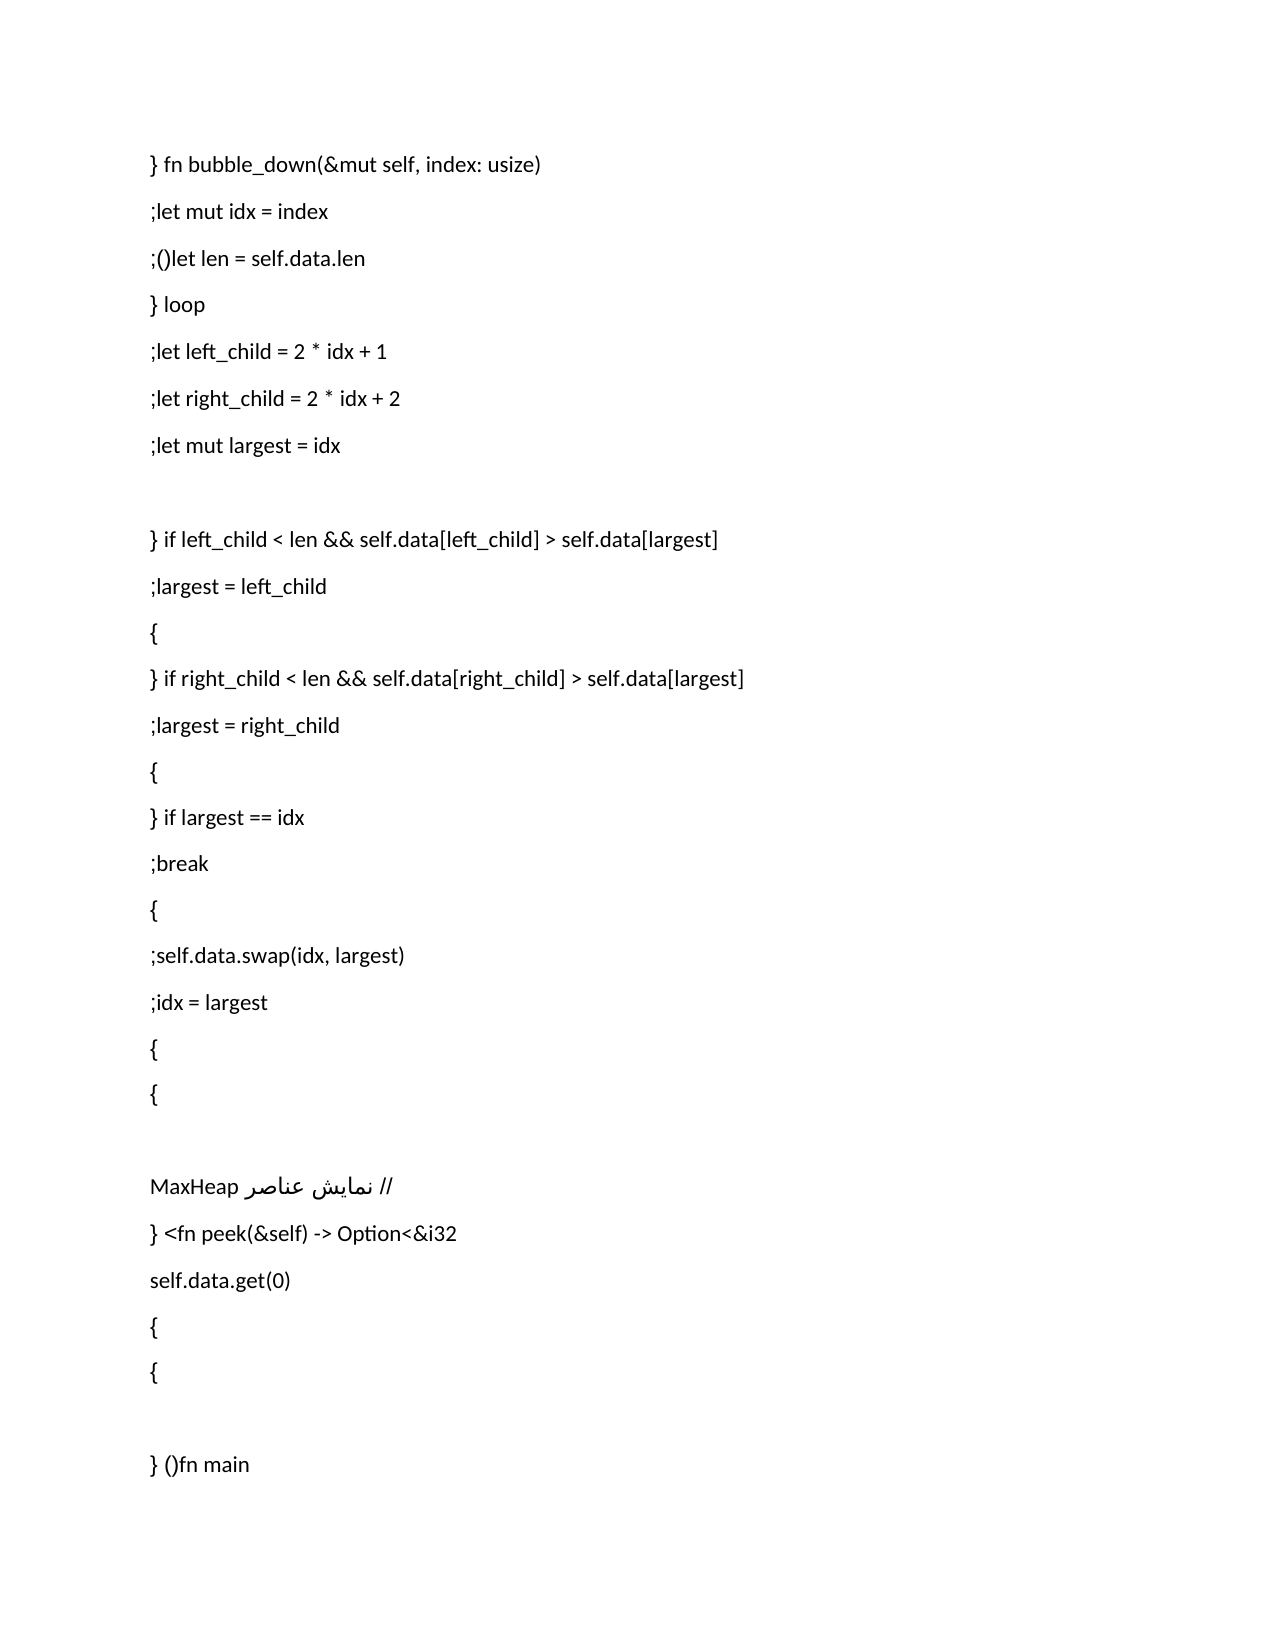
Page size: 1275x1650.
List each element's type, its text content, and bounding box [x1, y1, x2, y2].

text } [150, 619, 1125, 645]
text if largest == idx { [150, 803, 1125, 831]
text fn peek(&self) -> Option<&i32> { [150, 1219, 1125, 1247]
text loop { [150, 291, 1125, 319]
text idx = largest; [150, 988, 1125, 1016]
text self.data.swap(idx, largest); [150, 942, 1125, 969]
text } [150, 1358, 1125, 1384]
text break; [150, 849, 1125, 878]
text } [150, 896, 1125, 923]
text } [150, 1313, 1125, 1339]
text fn bubble_down(&mut self, index: usize) { [150, 150, 1125, 178]
text // نمایش عناصر MaxHeap [150, 1172, 1125, 1200]
text fn main() { [150, 1450, 1125, 1478]
text let left_child = 2 * idx + 1; [150, 337, 1125, 366]
text largest = right_child; [150, 711, 1125, 739]
text } [150, 1035, 1125, 1062]
text let mut idx = index; [150, 197, 1125, 225]
text let len = self.data.len(); [150, 244, 1125, 272]
text if left_child < len && self.data[left_child] > self.data[largest] { [150, 525, 1125, 553]
text self.data.get(0) [150, 1266, 1125, 1294]
text } [150, 1080, 1125, 1107]
text } [150, 758, 1125, 784]
text let mut largest = idx; [150, 431, 1125, 459]
text largest = left_child; [150, 572, 1125, 600]
text let right_child = 2 * idx + 2; [150, 384, 1125, 412]
text if right_child < len && self.data[right_child] > self.data[largest] { [150, 664, 1125, 692]
